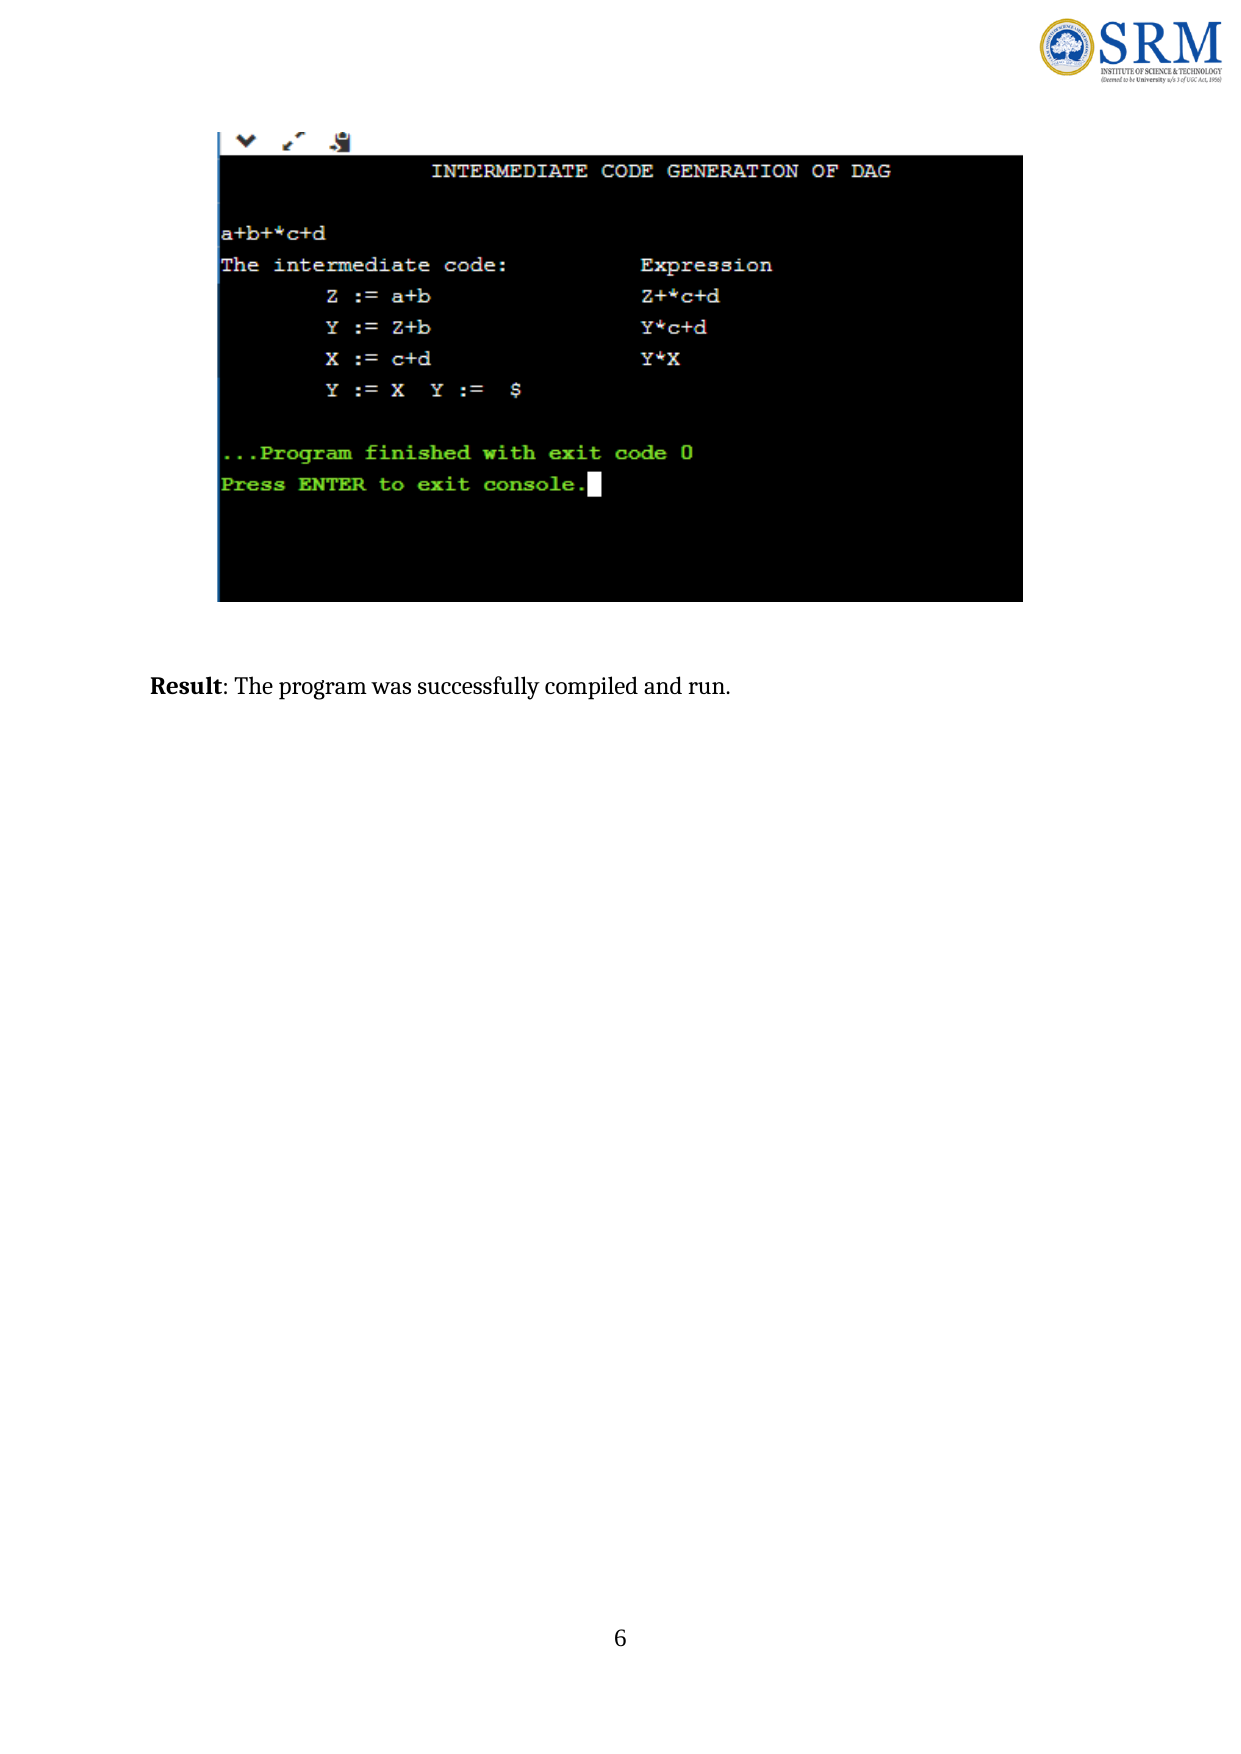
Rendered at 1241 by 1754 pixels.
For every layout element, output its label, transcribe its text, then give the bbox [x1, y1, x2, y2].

picture [1032, 10, 1227, 90]
picture [217, 132, 1023, 602]
text Result: The program was successfully compiled and run. [150, 672, 1090, 701]
